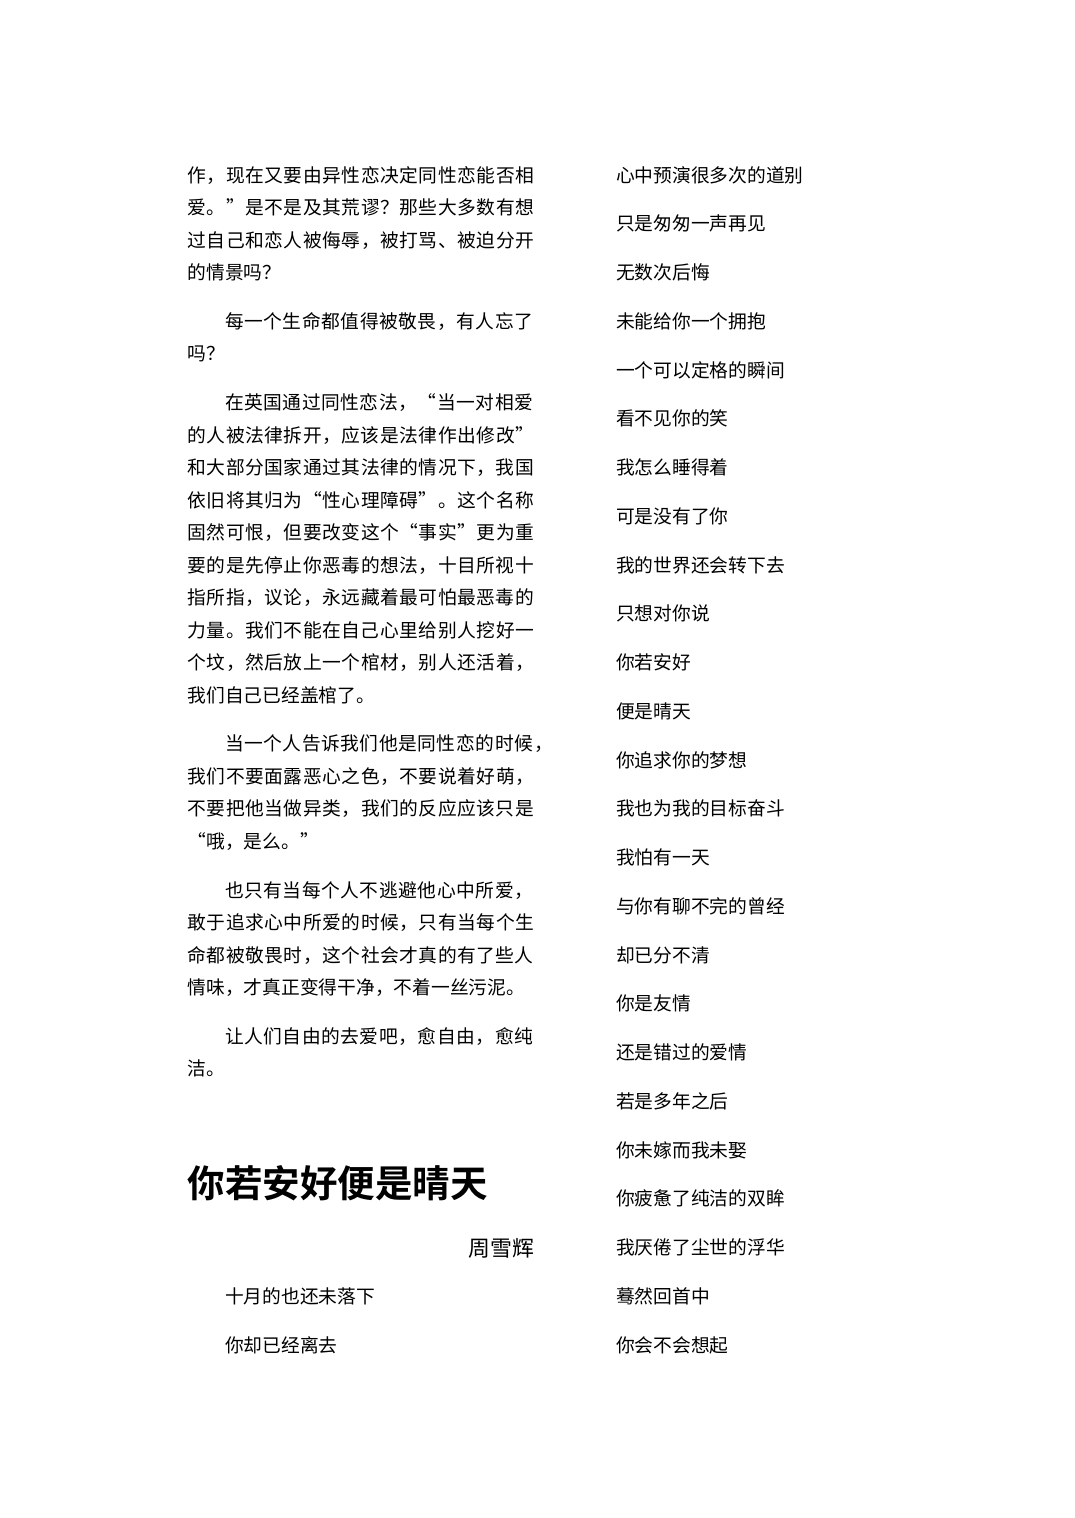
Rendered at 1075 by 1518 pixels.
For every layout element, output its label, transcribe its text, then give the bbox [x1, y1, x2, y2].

text 却已分不清 [578, 938, 925, 970]
text 若是多年之后 [578, 1084, 925, 1116]
text 你疲惫了纯洁的双眸 [578, 1181, 925, 1214]
text 只是匆匆一声再见 [578, 206, 925, 239]
text 你追求你的梦想 [578, 743, 925, 775]
text 看不见你的笑 [578, 401, 925, 434]
text 我怕有一天 [578, 840, 925, 873]
text 周雪辉 [187, 1230, 534, 1263]
text 每一个生命都值得被敬畏，有人忘了吗？ [187, 304, 534, 369]
text 你是友情 [578, 986, 925, 1019]
text 心中预演很多次的道别 [578, 158, 925, 190]
text 我怎么睡得着 [578, 450, 925, 483]
text 你却已经离去 [187, 1328, 534, 1360]
text 蓦然回首中 [578, 1279, 925, 1311]
text 我也为我的目标奋斗 [578, 791, 925, 824]
subtitle 你若安好便是晴天 [187, 1149, 534, 1214]
text 一个可以定格的瞬间 [578, 353, 925, 385]
text 在英国通过同性恋法，“当一对相爱的人被法律拆开，应该是法律作出修改”和大部分国家通过其法律的情况下，我国依旧将其归为“性心理障碍”。这个名称固然可恨，但要改变这个“事实”更为重要的是先停止你恶毒的想法，十目所视十指所指，议论，永远藏着最可怕最恶毒的力量。我们不能在自己心里给别人挖好一个坟，然后放上一个棺材，别人还活着，我们自己已经盖棺了。 [187, 385, 534, 710]
text 无数次后悔 [578, 255, 925, 288]
text 可是没有了你 [578, 499, 925, 531]
text 你若安好 [578, 645, 925, 678]
text 与你有聊不完的曾经 [578, 889, 925, 921]
text 当一个人告诉我们他是同性恋的时候，我们不要面露恶心之色，不要说着好萌，不要把他当做异类，我们的反应应该只是“哦，是么。” [187, 726, 534, 856]
text 只想对你说 [578, 596, 925, 629]
text 你会不会想起 [578, 1328, 925, 1360]
text 便是晴天 [578, 694, 925, 726]
text 还是错过的爱情 [578, 1035, 925, 1068]
text 十月的也还未落下 [187, 1279, 534, 1311]
text 让人们自由的去爱吧，愈自由，愈纯洁。 [187, 1019, 534, 1084]
text 我厌倦了尘世的浮华 [578, 1230, 925, 1263]
text 我的世界还会转下去 [578, 548, 925, 580]
text 未能给你一个拥抱 [578, 304, 925, 336]
text 也只有当每个人不逃避他心中所爱，敢于追求心中所爱的时候，只有当每个生命都被敬畏时，这个社会才真的有了些人情味，才真正变得干净，不着一丝污泥。 [187, 873, 534, 1003]
text 你未嫁而我未娶 [578, 1133, 925, 1165]
